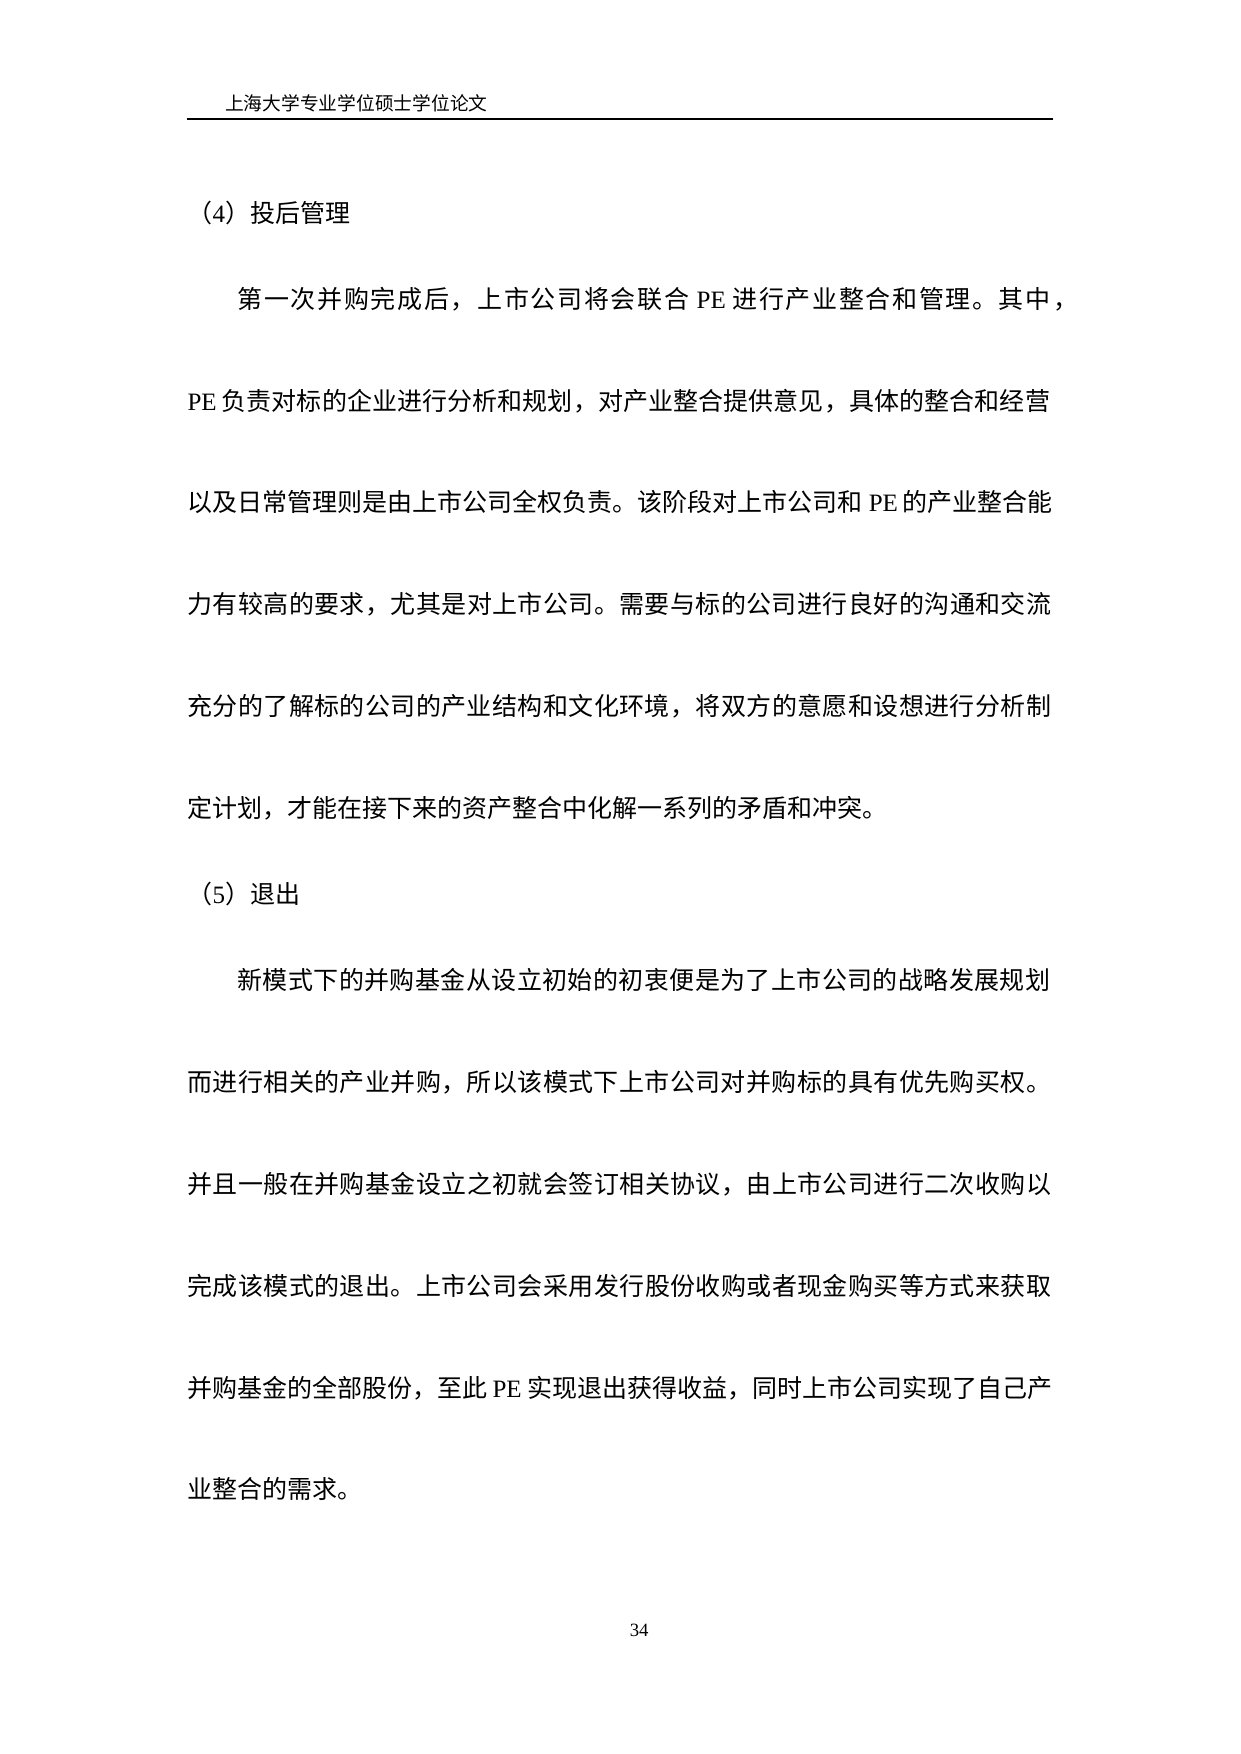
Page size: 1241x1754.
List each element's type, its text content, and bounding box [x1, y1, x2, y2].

text 第一次并购完成后，上市公司将会联合PE进行产业整合和管理。其中，PE负责对标的企业进行分析和规划，对产业整合提供意见，具体的整合和经营以及日常管理则是由上市公司全权负责。该阶段对上市公司和PE的产业整合能力有较高的要求，尤其是对上市公司。需要与标的公司进行良好的沟通和交流，充分的了解标的公司的产业结构和文化环境，将双方的意愿和设想进行分析制定计划，才能在接下来的资产整合中化解一系列的矛盾和冲突。 [187, 263, 1053, 841]
text （5）退出 [187, 859, 1053, 927]
text 新模式下的并购基金从设立初始的初衷便是为了上市公司的战略发展规划而进行相关的产业并购，所以该模式下上市公司对并购标的具有优先购买权。并且一般在并购基金设立之初就会签订相关协议，由上市公司进行二次收购以完成该模式的退出。上市公司会采用发行股份收购或者现金购买等方式来获取并购基金的全部股份，至此PE 实现退出获得收益，同时上市公司实现了自己产业整合的需求。 [187, 945, 1053, 1522]
text （4）投后管理 [187, 177, 1053, 245]
